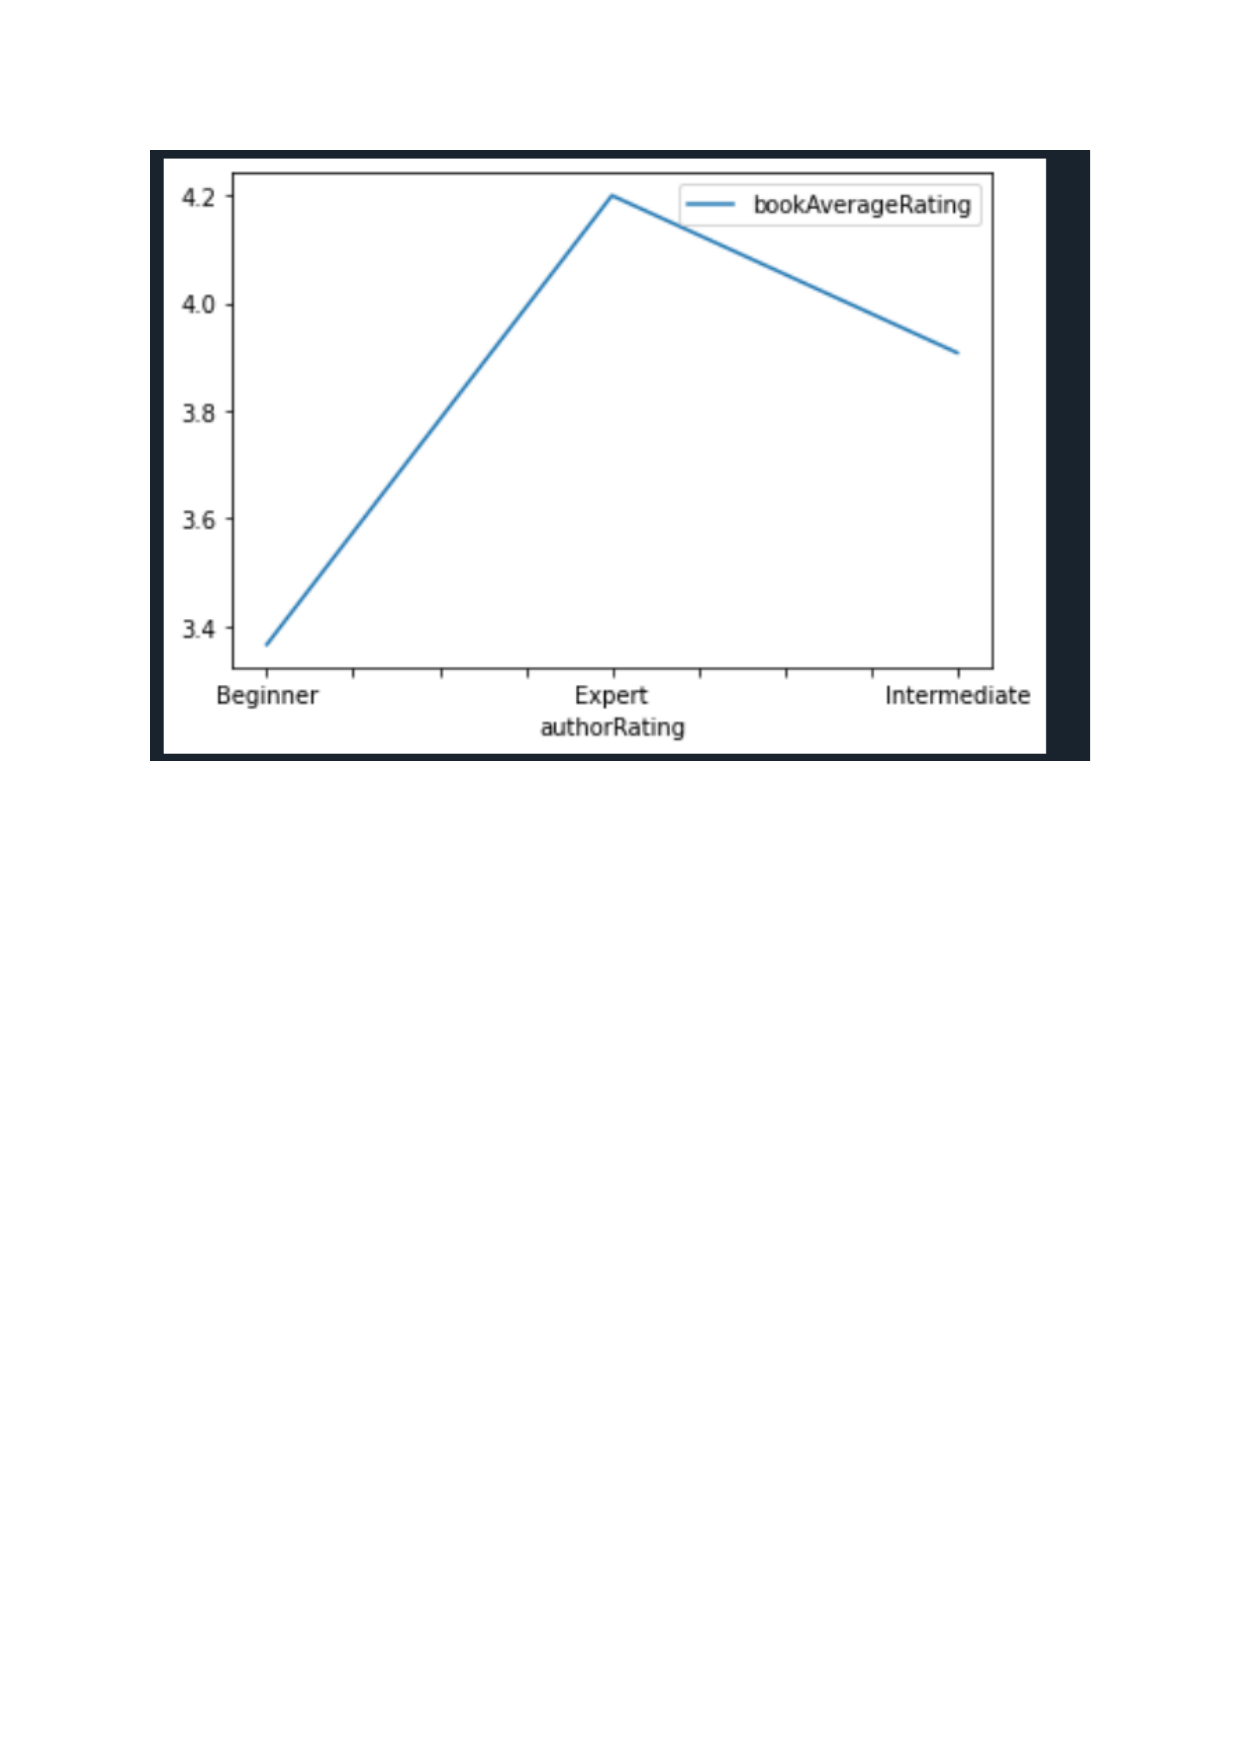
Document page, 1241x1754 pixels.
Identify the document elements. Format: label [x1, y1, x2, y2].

picture [150, 150, 1091, 761]
